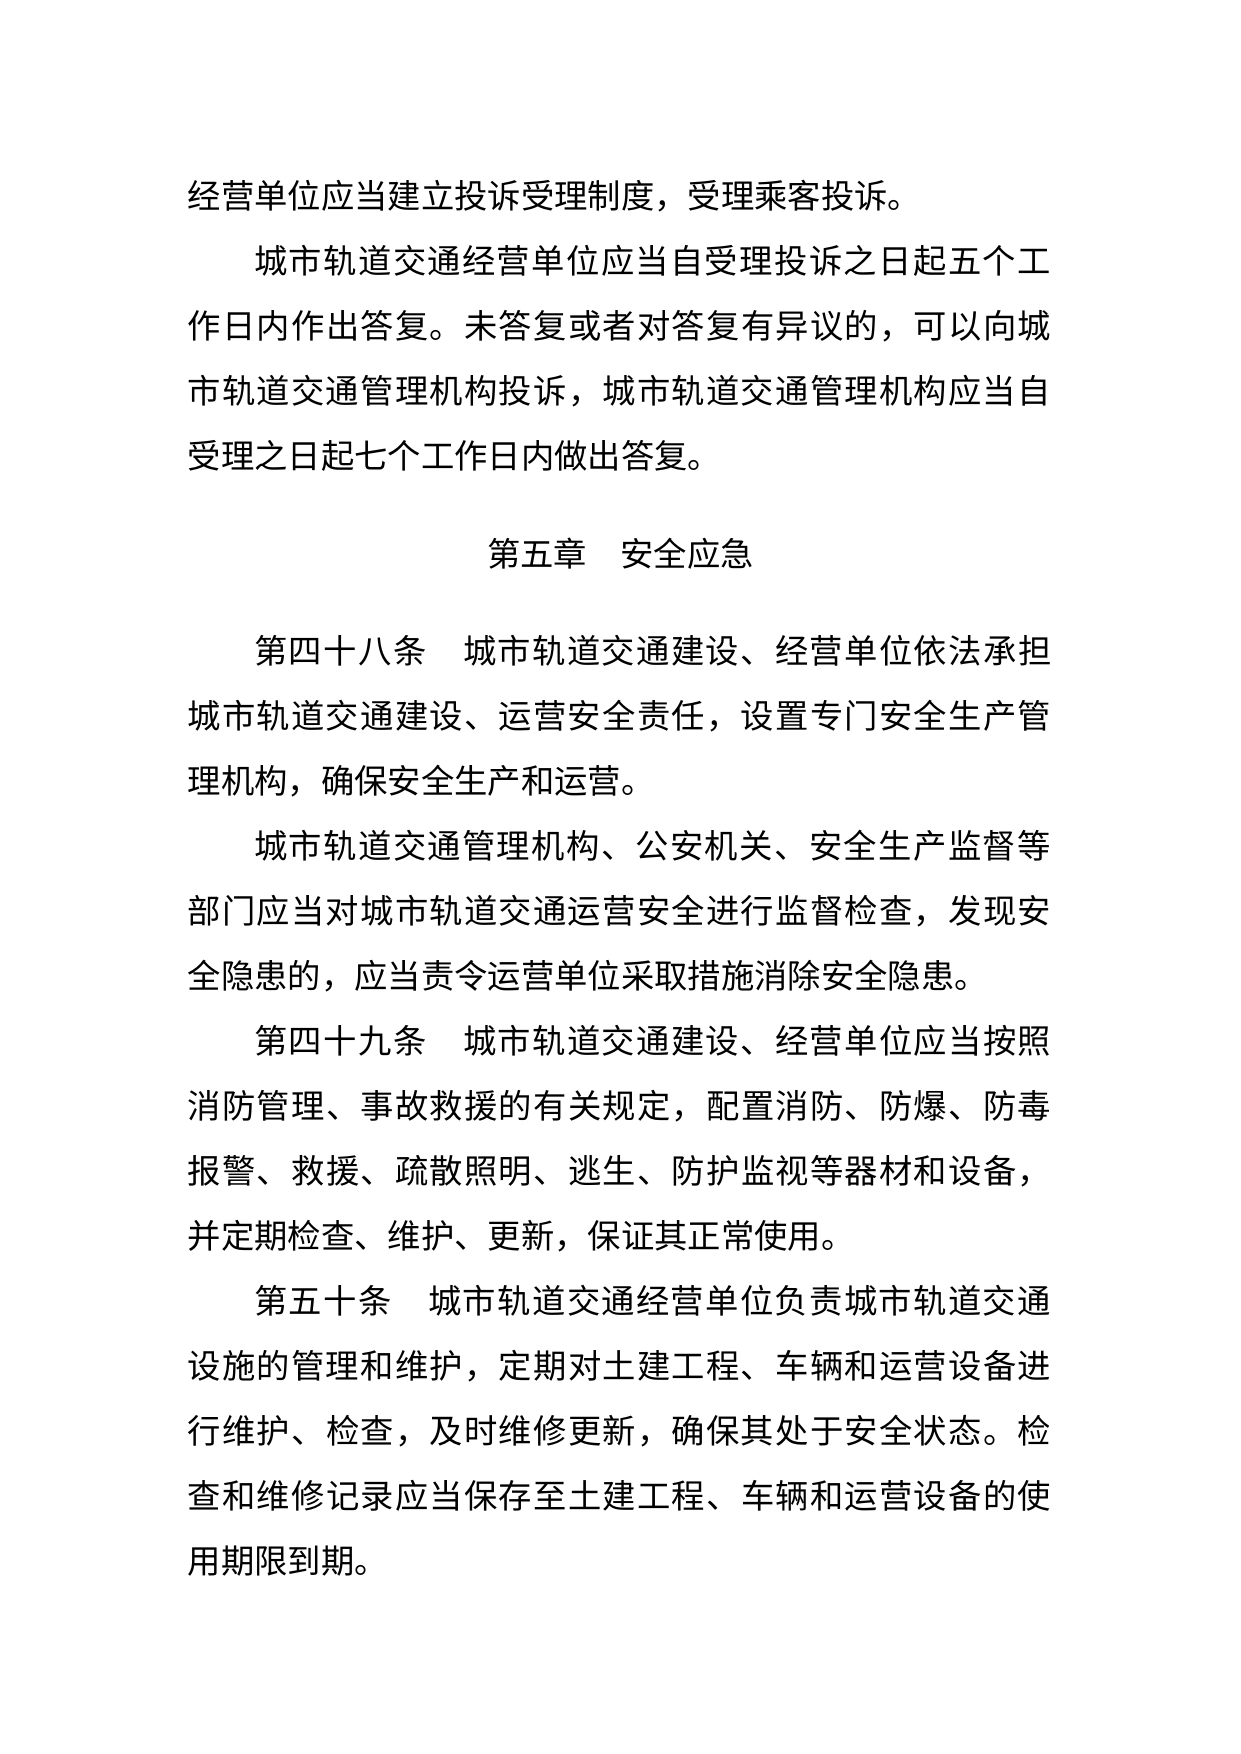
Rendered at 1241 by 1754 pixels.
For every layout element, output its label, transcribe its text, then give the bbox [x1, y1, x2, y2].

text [187, 162, 1053, 227]
text 第五十条 城市轨道交通经营单位负责城市轨道交通设施的管理和维护，定期对土建工程、车辆和运营设备进行维护、检查，及时维修更新，确保其处于安全状态。检查和维修记录应当保存至土建工程、车辆和运营设备的使用期限到期。 [187, 1267, 1053, 1592]
text 城市轨道交通管理机构、公安机关、安全生产监督等部门应当对城市轨道交通运营安全进行监督检查，发现安全隐患的，应当责令运营单位采取措施消除安全隐患。 [187, 812, 1053, 1007]
text 第四十九条 城市轨道交通建设、经营单位应当按照消防管理、事故救援的有关规定，配置消防、防爆、防毒、报警、救援、疏散照明、逃生、防护监视等器材和设备，并定期检查、维护、更新，保证其正常使用。 [187, 1007, 1053, 1267]
text 第四十八条 城市轨道交通建设、经营单位依法承担城市轨道交通建设、运营安全责任，设置专门安全生产管理机构，确保安全生产和运营。 [187, 617, 1053, 812]
text 城市轨道交通经营单位应当自受理投诉之日起五个工作日内作出答复。未答复或者对答复有异议的，可以向城市轨道交通管理机构投诉，城市轨道交通管理机构应当自受理之日起七个工作日内做出答复。 [187, 227, 1053, 487]
text 第五章 安全应急 [187, 519, 1053, 584]
